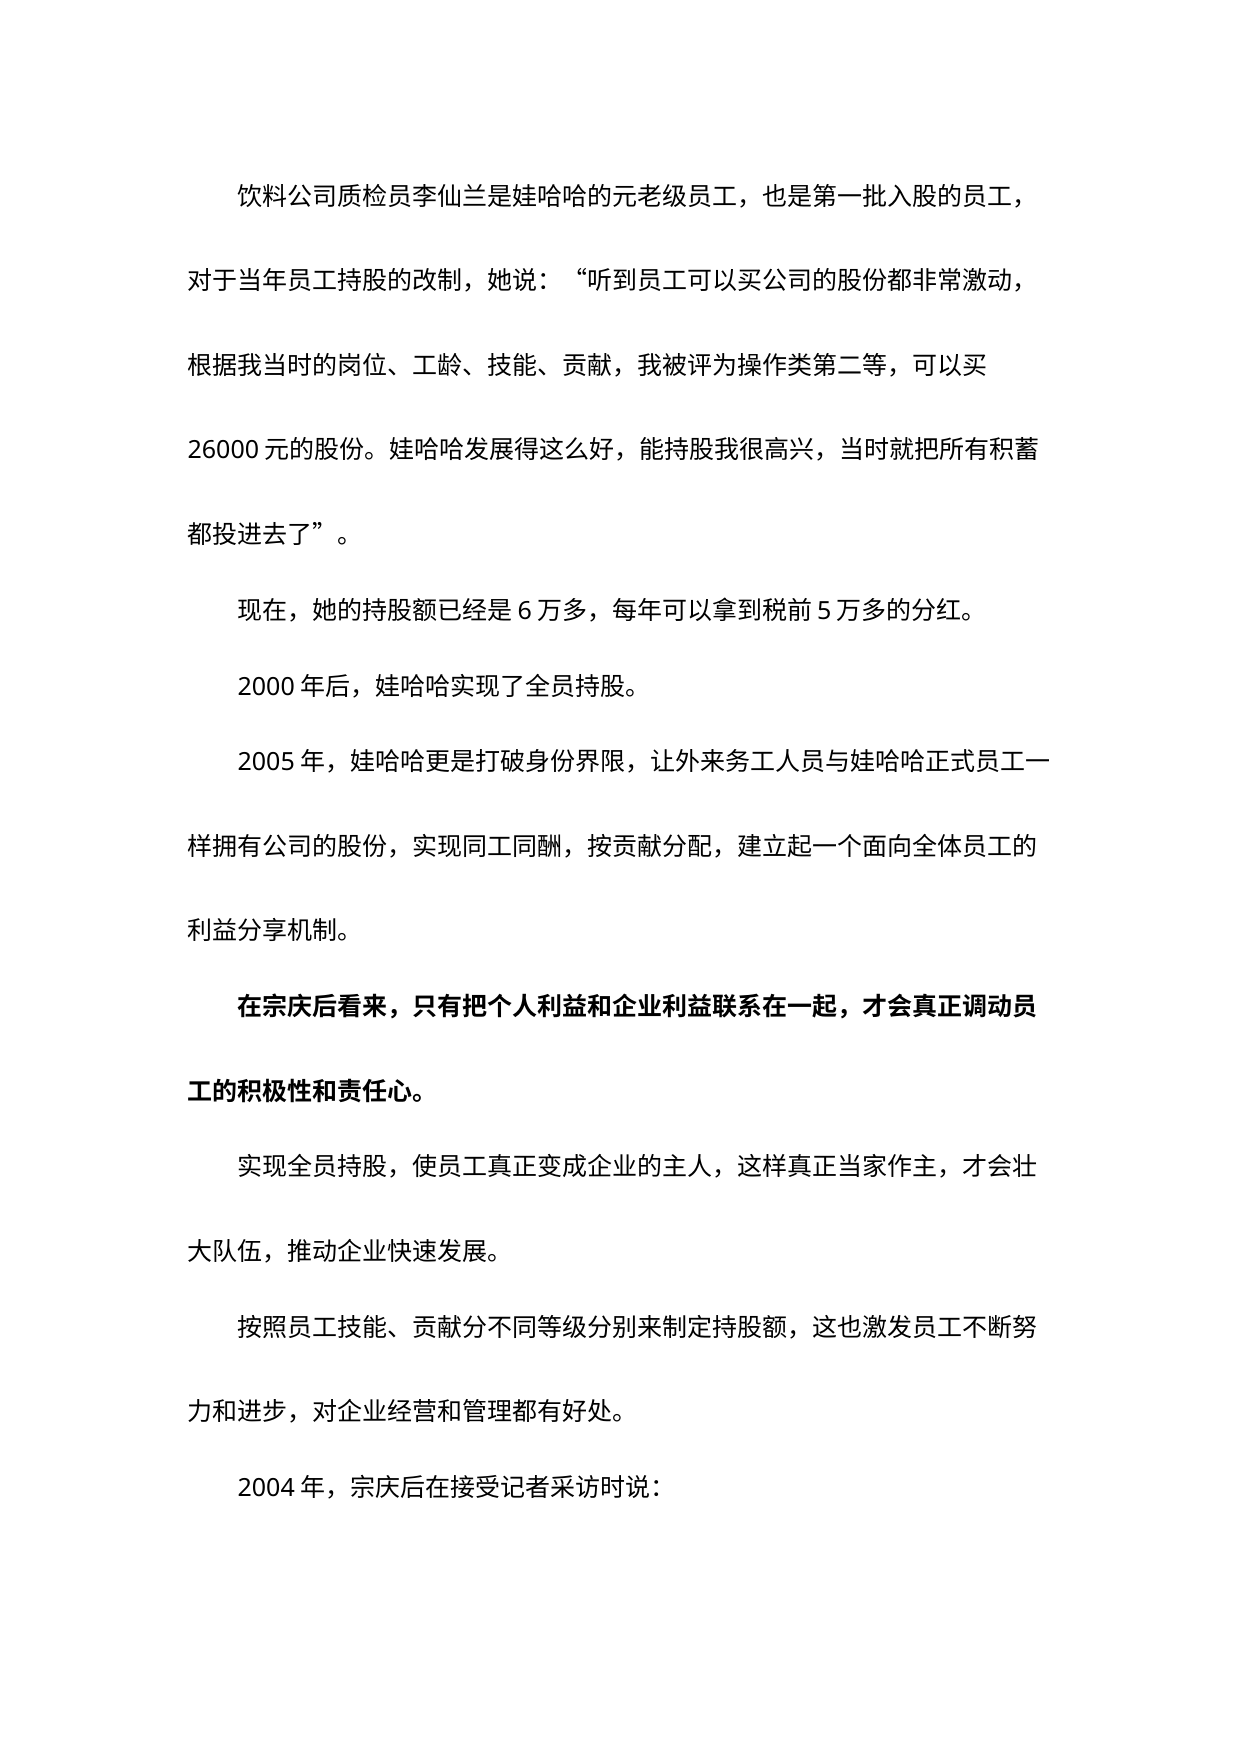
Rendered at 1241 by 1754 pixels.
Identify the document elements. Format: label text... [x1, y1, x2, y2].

text 现在，她的持股额已经是6万多，每年可以拿到税前5万多的分红。 [187, 576, 1053, 641]
text 实现全员持股，使员工真正变成企业的主人，这样真正当家作主，才会壮大队伍，推动企业快速发展。 [187, 1132, 1053, 1282]
text 2005年，娃哈哈更是打破身份界限，让外来务工人员与娃哈哈正式员工一样拥有公司的股份，实现同工同酬，按贡献分配，建立起一个面向全体员工的利益分享机制。 [187, 727, 1053, 961]
text 饮料公司质检员李仙兰是娃哈哈的元老级员工，也是第一批入股的员工，对于当年员工持股的改制，她说：“听到员工可以买公司的股份都非常激动，根据我当时的岗位、工龄、技能、贡献，我被评为操作类第二等，可以买26000元的股份。娃哈哈发展得这么好，能持股我很高兴，当时就把所有积蓄都投进去了”。 [187, 162, 1053, 565]
text 2004年，宗庆后在接受记者采访时说： [187, 1453, 1053, 1518]
text 2000年后，娃哈哈实现了全员持股。 [187, 652, 1053, 717]
text 按照员工技能、贡献分不同等级分别来制定持股额，这也激发员工不断努力和进步，对企业经营和管理都有好处。 [187, 1293, 1053, 1442]
text 在宗庆后看来，只有把个人利益和企业利益联系在一起，才会真正调动员工的积极性和责任心。 [187, 972, 1053, 1122]
